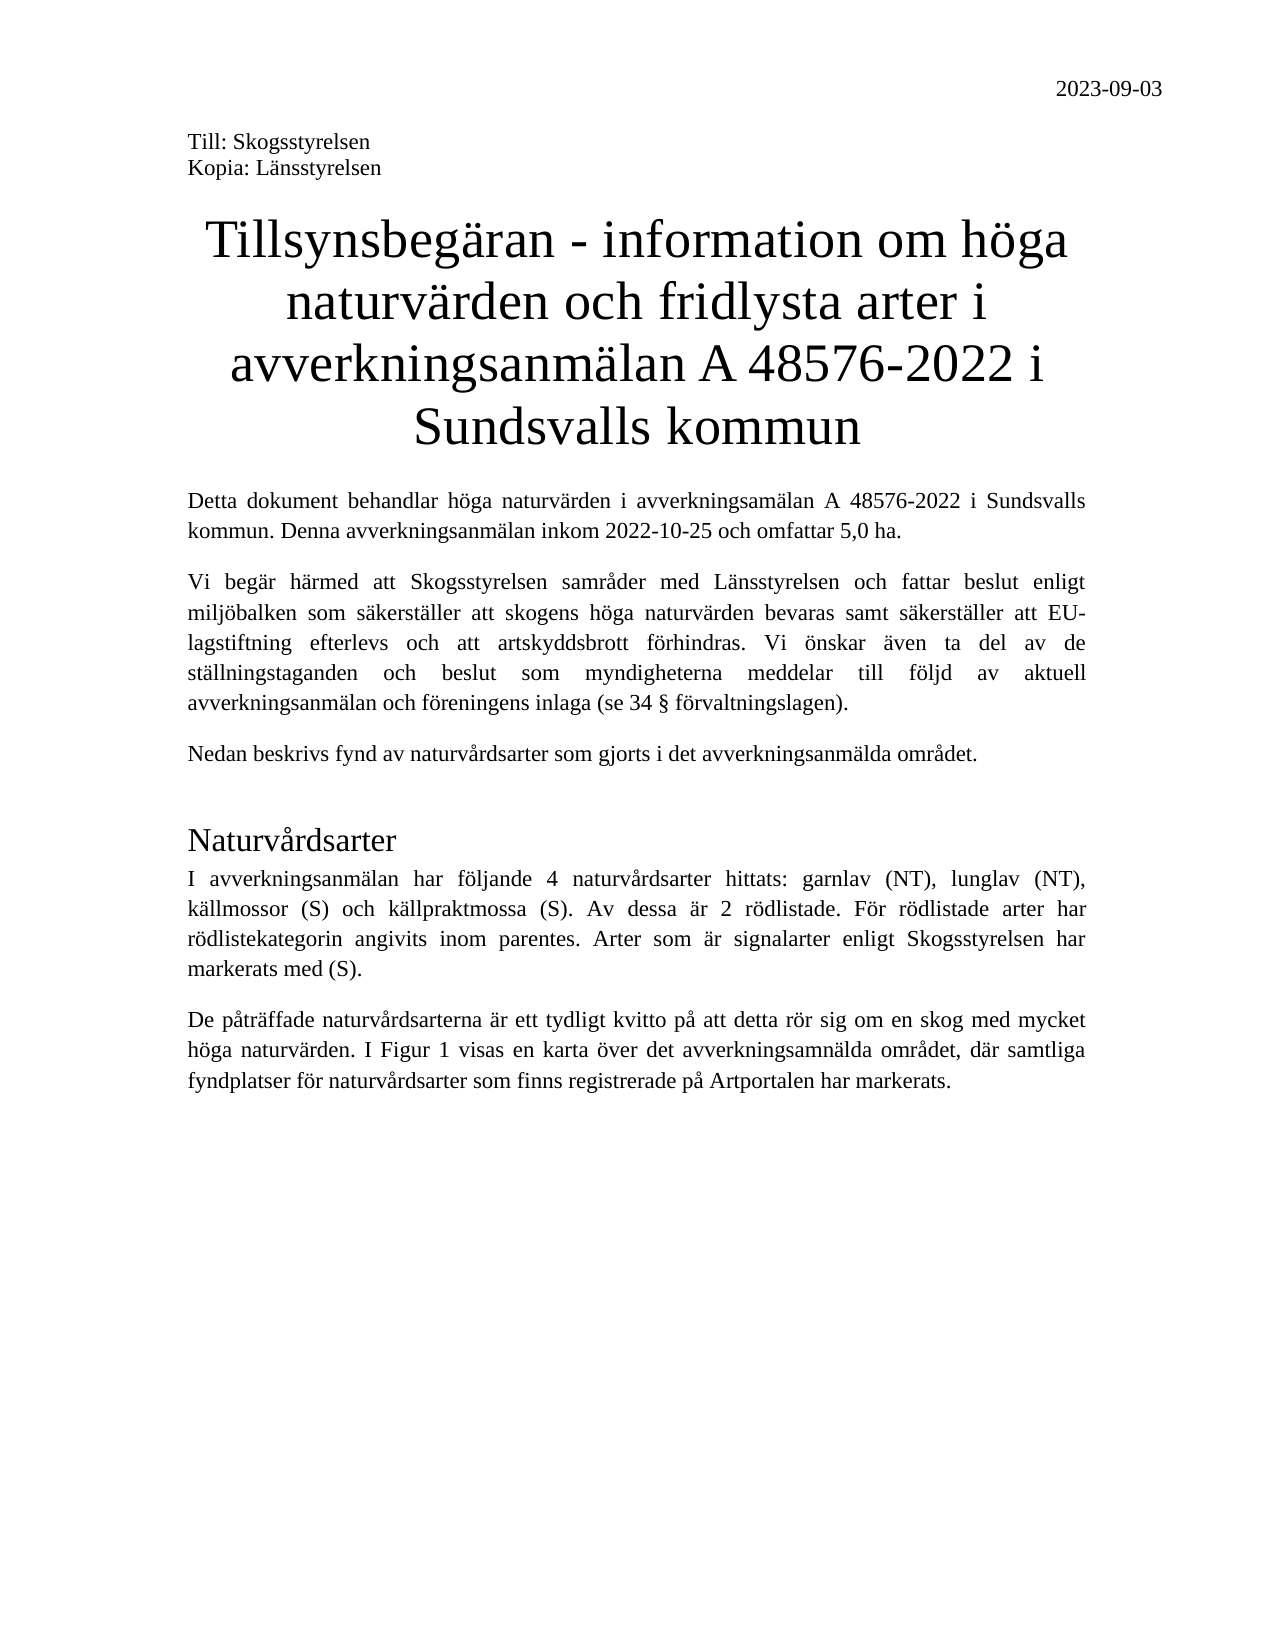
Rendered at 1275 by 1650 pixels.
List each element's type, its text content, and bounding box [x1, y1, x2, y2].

text Detta dokument behandlar höga naturvärden i avverkningsamälan A 48576-2022 i Sundsvalls kommun. Denna avverkningsanmälan inkom 2022-10-25 och omfattar 5,0 ha. [187, 487, 1087, 544]
text Nedan beskrivs fynd av naturvårdsarter som gjorts i det avverkningsanmälda området. [187, 740, 1087, 767]
text Vi begär härmed att Skogsstyrelsen samråder med Länsstyrelsen och fattar beslut enligt miljöbalken som säkerställer att skogens höga naturvärden bevaras samt säkerställer att EU-lagstiftning efterlevs och att artskyddsbrott förhindras. Vi önskar även ta del av de ställningstaganden och beslut som myndigheterna meddelar till följd av aktuell avverkningsanmälan och föreningens inlaga (se 34 § förvaltningslagen). [187, 568, 1087, 716]
text I avverkningsanmälan har följande 4 naturvårdsarter hittats: garnlav (NT), lunglav (NT), källmossor (S) och källpraktmossa (S). Av dessa är 2 rödlistade. För rödlistade arter har rödlistekategorin angivits inom parentes. Arter som är signalarter enligt Skogsstyrelsen har markerats med (S). [187, 864, 1087, 982]
text De påträffade naturvårdsarterna är ett tydligt kvitto på att detta rör sig om en skog med mycket höga naturvärden. I Figur 1 visas en karta över det avverkningsamnälda området, där samtliga fyndplatser för naturvårdsarter som finns registrerade på Artportalen har markerats. [187, 1006, 1087, 1093]
title Tillsynsbegäran - information om höga naturvärden och fridlysta arter i avverkningsanmälan A 48576-2022 i Sundsvalls kommun [187, 207, 1087, 456]
subtitle Naturvårdsarter [187, 821, 1087, 859]
